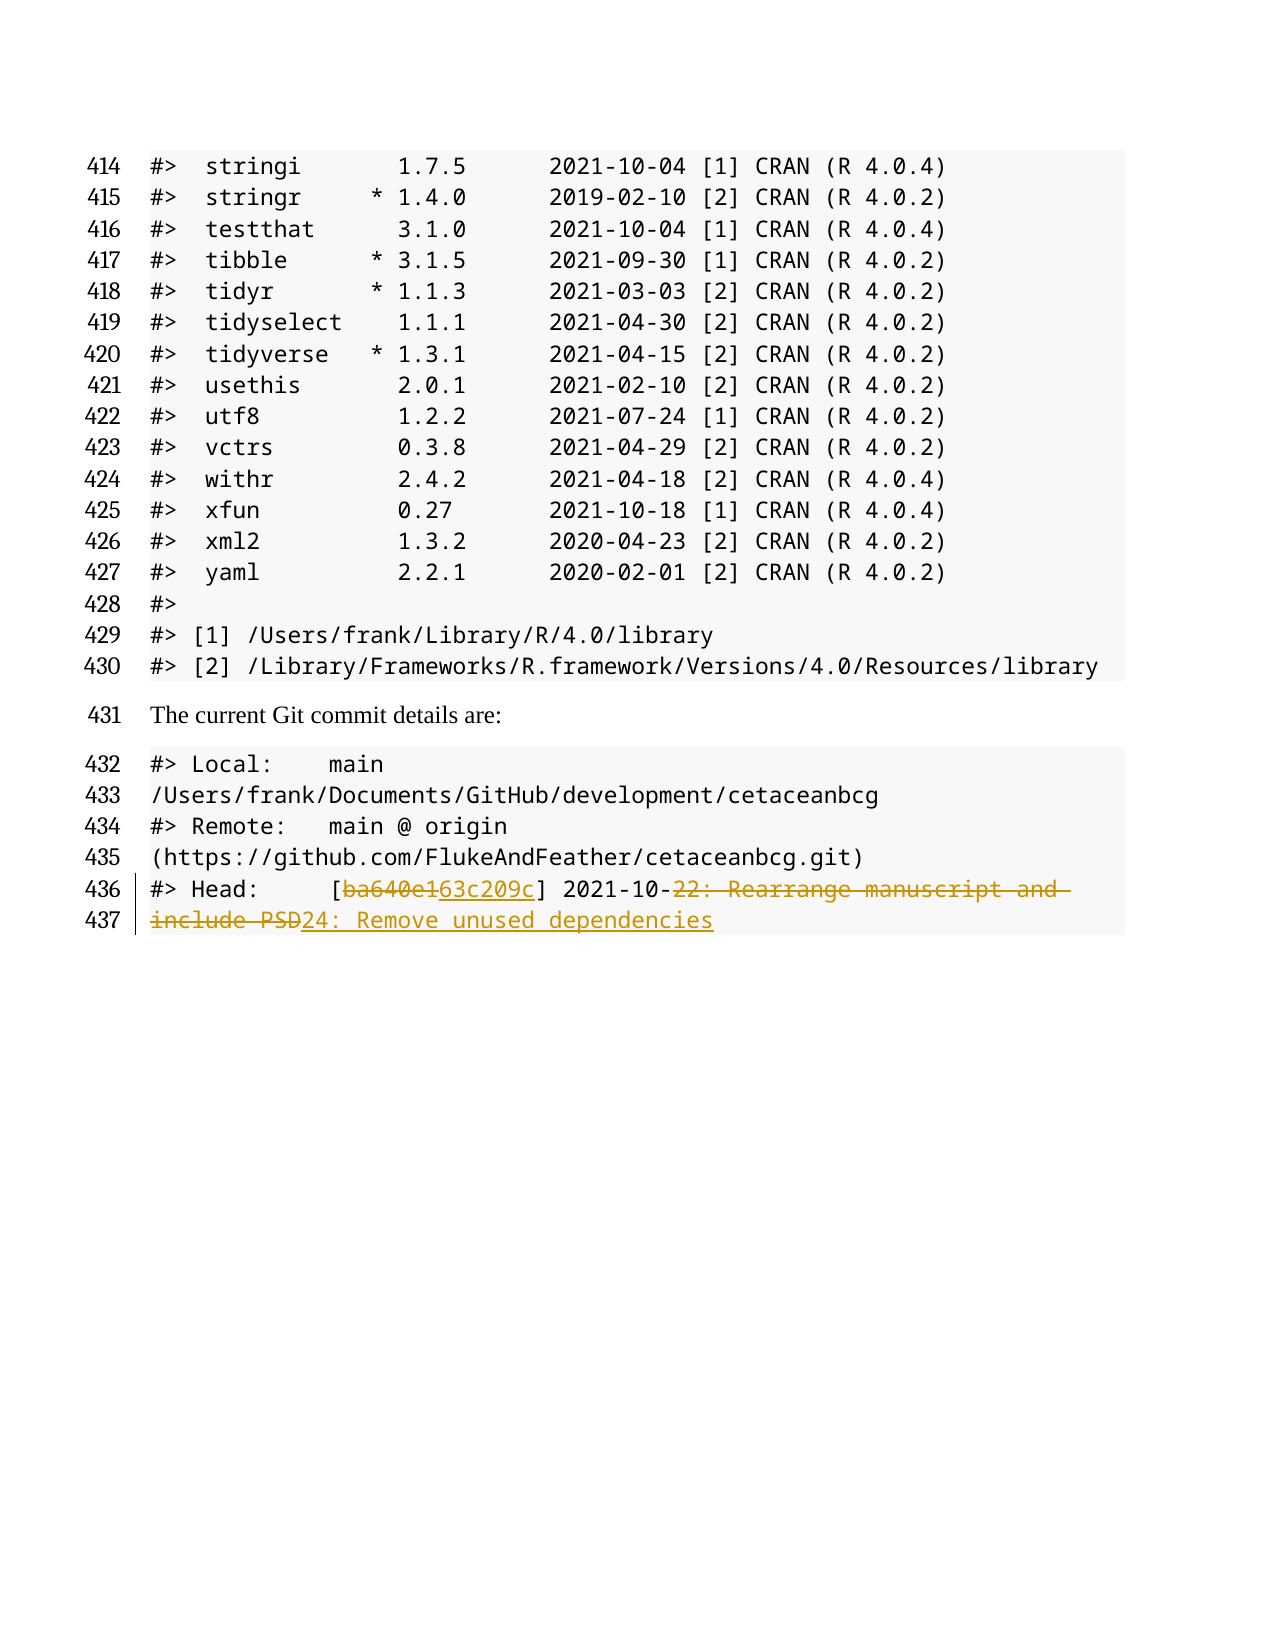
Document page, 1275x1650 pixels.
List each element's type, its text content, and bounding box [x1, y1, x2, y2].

text #> Local: main /Users/frank/Documents/GitHub/development/cetaceanbcg #> Remote: main @ origin (https://github.com/FlukeAndFeather/cetaceanbcg.git) #> Head: [] 2021-10- [150, 747, 1125, 935]
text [150, 150, 1125, 681]
text The current Git commit details are: [150, 700, 1125, 729]
